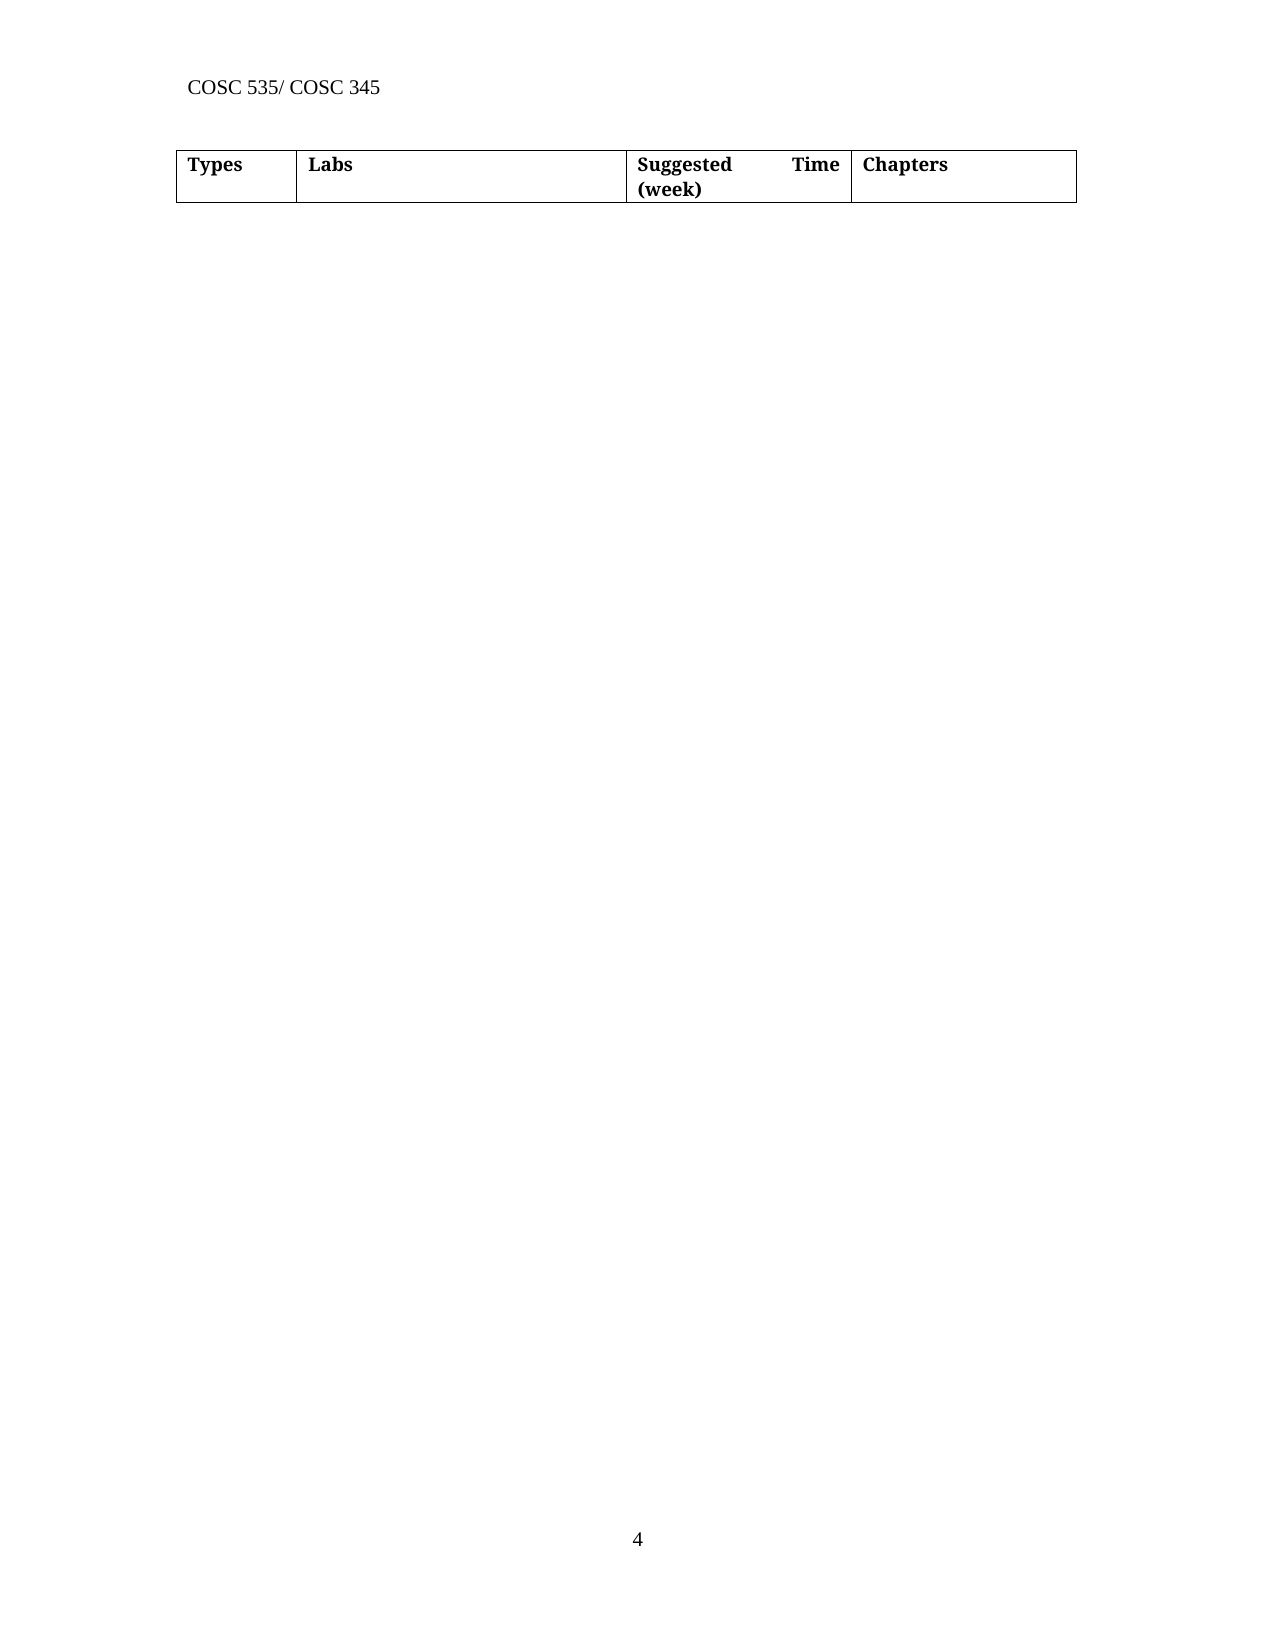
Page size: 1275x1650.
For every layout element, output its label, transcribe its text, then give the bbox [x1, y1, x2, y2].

table_header Chapters [852, 151, 1076, 202]
table_header Suggested Time (week) [627, 151, 851, 202]
table_header Types [177, 151, 296, 202]
table_header Labs [297, 151, 626, 202]
